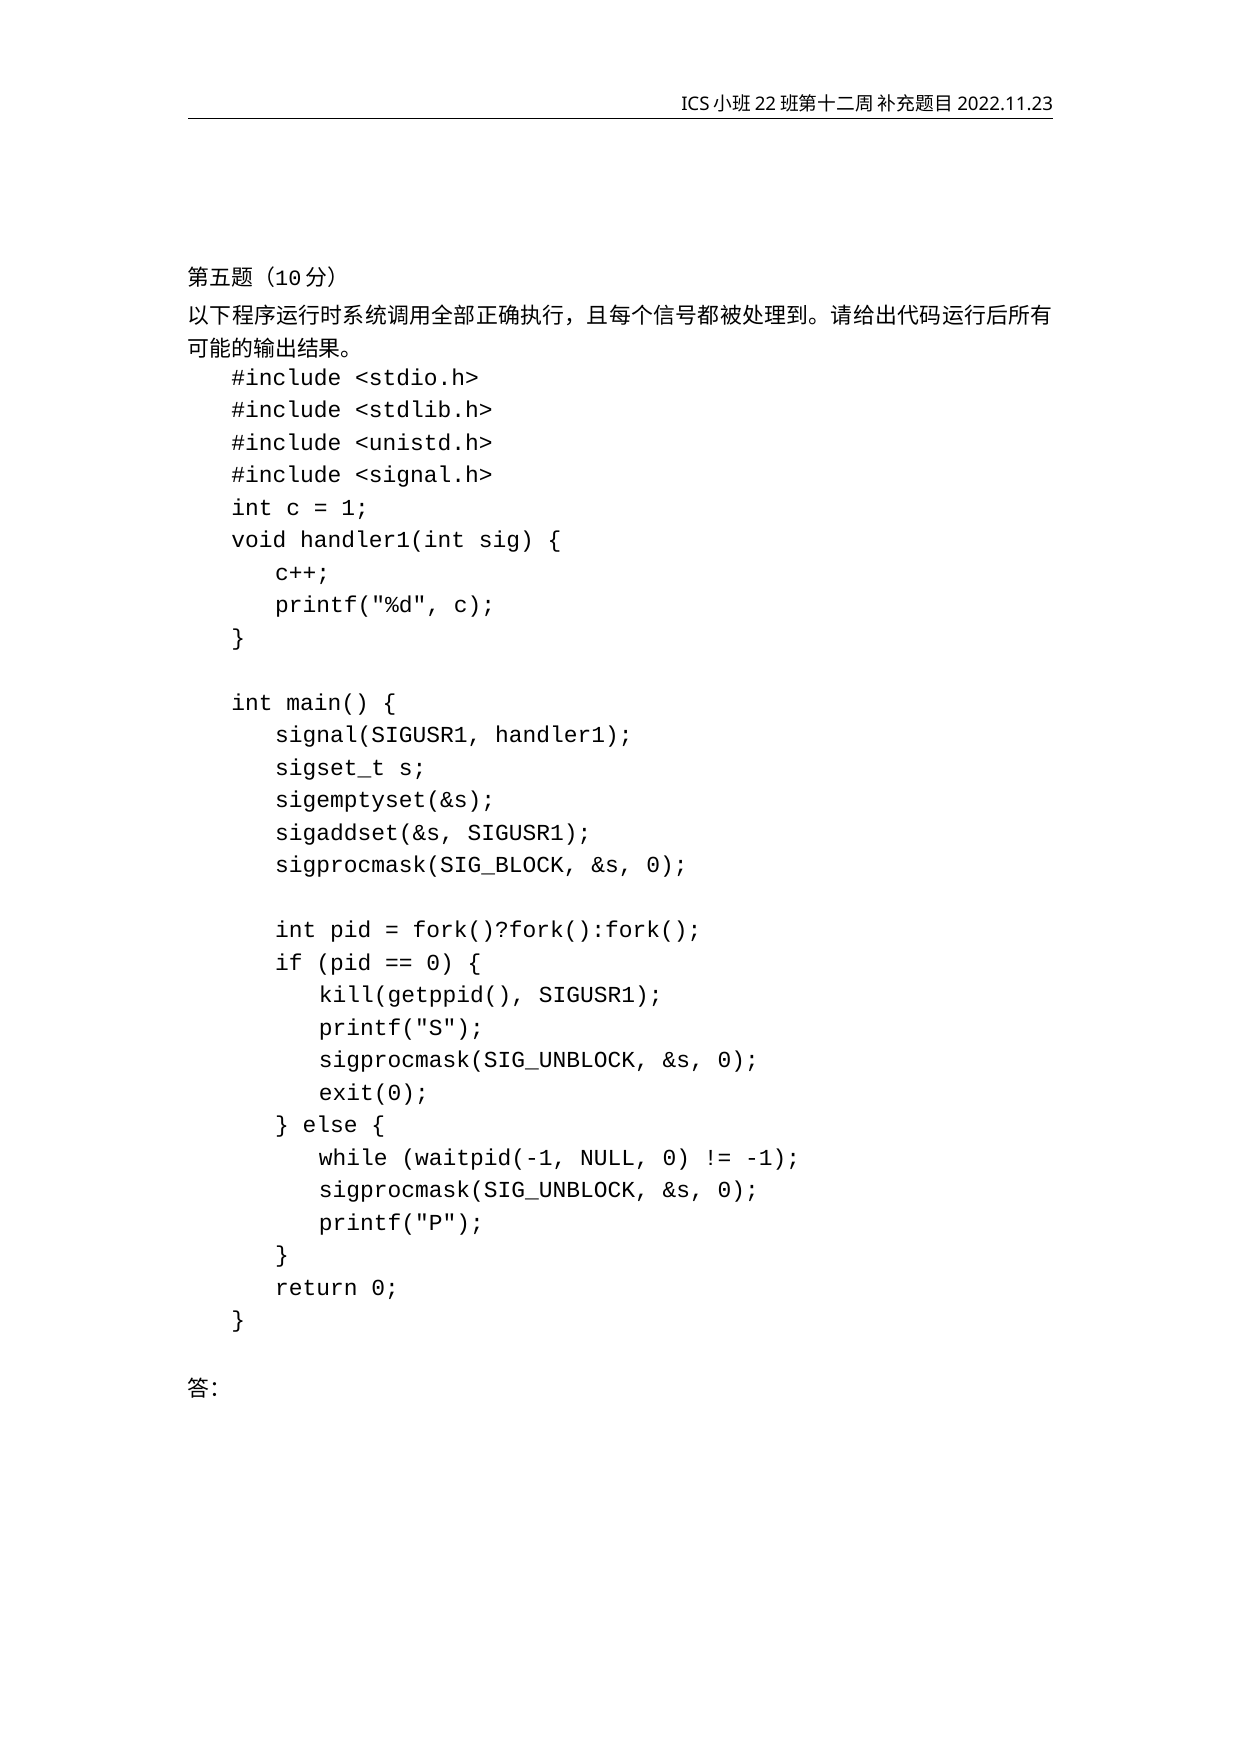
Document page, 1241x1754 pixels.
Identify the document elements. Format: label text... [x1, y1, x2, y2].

text #include <unistd.h> [231, 428, 1053, 460]
text printf("P"); [231, 1208, 1053, 1240]
text } [231, 1240, 1053, 1273]
text sigprocmask(SIG_UNBLOCK, &s, 0); [231, 1045, 1053, 1078]
text printf("S"); [231, 1013, 1053, 1045]
text int c = 1; [231, 493, 1053, 525]
text return 0; [231, 1273, 1053, 1305]
text } else { [231, 1110, 1053, 1143]
text exit(0); [231, 1078, 1053, 1110]
text #include <stdlib.h> [231, 395, 1053, 428]
text 答： [187, 1370, 1053, 1403]
text } [231, 1305, 1053, 1338]
text 以下程序运行时系统调用全部正确执行，且每个信号都被处理到。请给出代码运行后所有可能的输出结果。 [187, 298, 1053, 363]
text signal(SIGUSR1, handler1); [231, 720, 1053, 753]
text while (waitpid(-1, NULL, 0) != -1); [231, 1143, 1053, 1175]
text sigprocmask(SIG_UNBLOCK, &s, 0); [231, 1175, 1053, 1208]
text int main() { [231, 688, 1053, 720]
text sigemptyset(&s); [231, 785, 1053, 818]
text if (pid == 0) { [231, 948, 1053, 980]
text void handler1(int sig) { [231, 525, 1053, 558]
text kill(getppid(), SIGUSR1); [275, 980, 1053, 1013]
text c++; [231, 558, 1053, 590]
text sigaddset(&s, SIGUSR1); [231, 818, 1053, 850]
subtitle 第五题（10分） [187, 259, 1053, 291]
text #include <stdio.h> [231, 363, 1053, 395]
text } [231, 623, 1053, 655]
text sigset_t s; [231, 753, 1053, 785]
text #include <signal.h> [231, 460, 1053, 493]
text int pid = fork()?fork():fork(); [231, 915, 1053, 948]
text sigprocmask(SIG_BLOCK, &s, 0); [231, 850, 1053, 883]
text printf("%d", c); [231, 590, 1053, 623]
